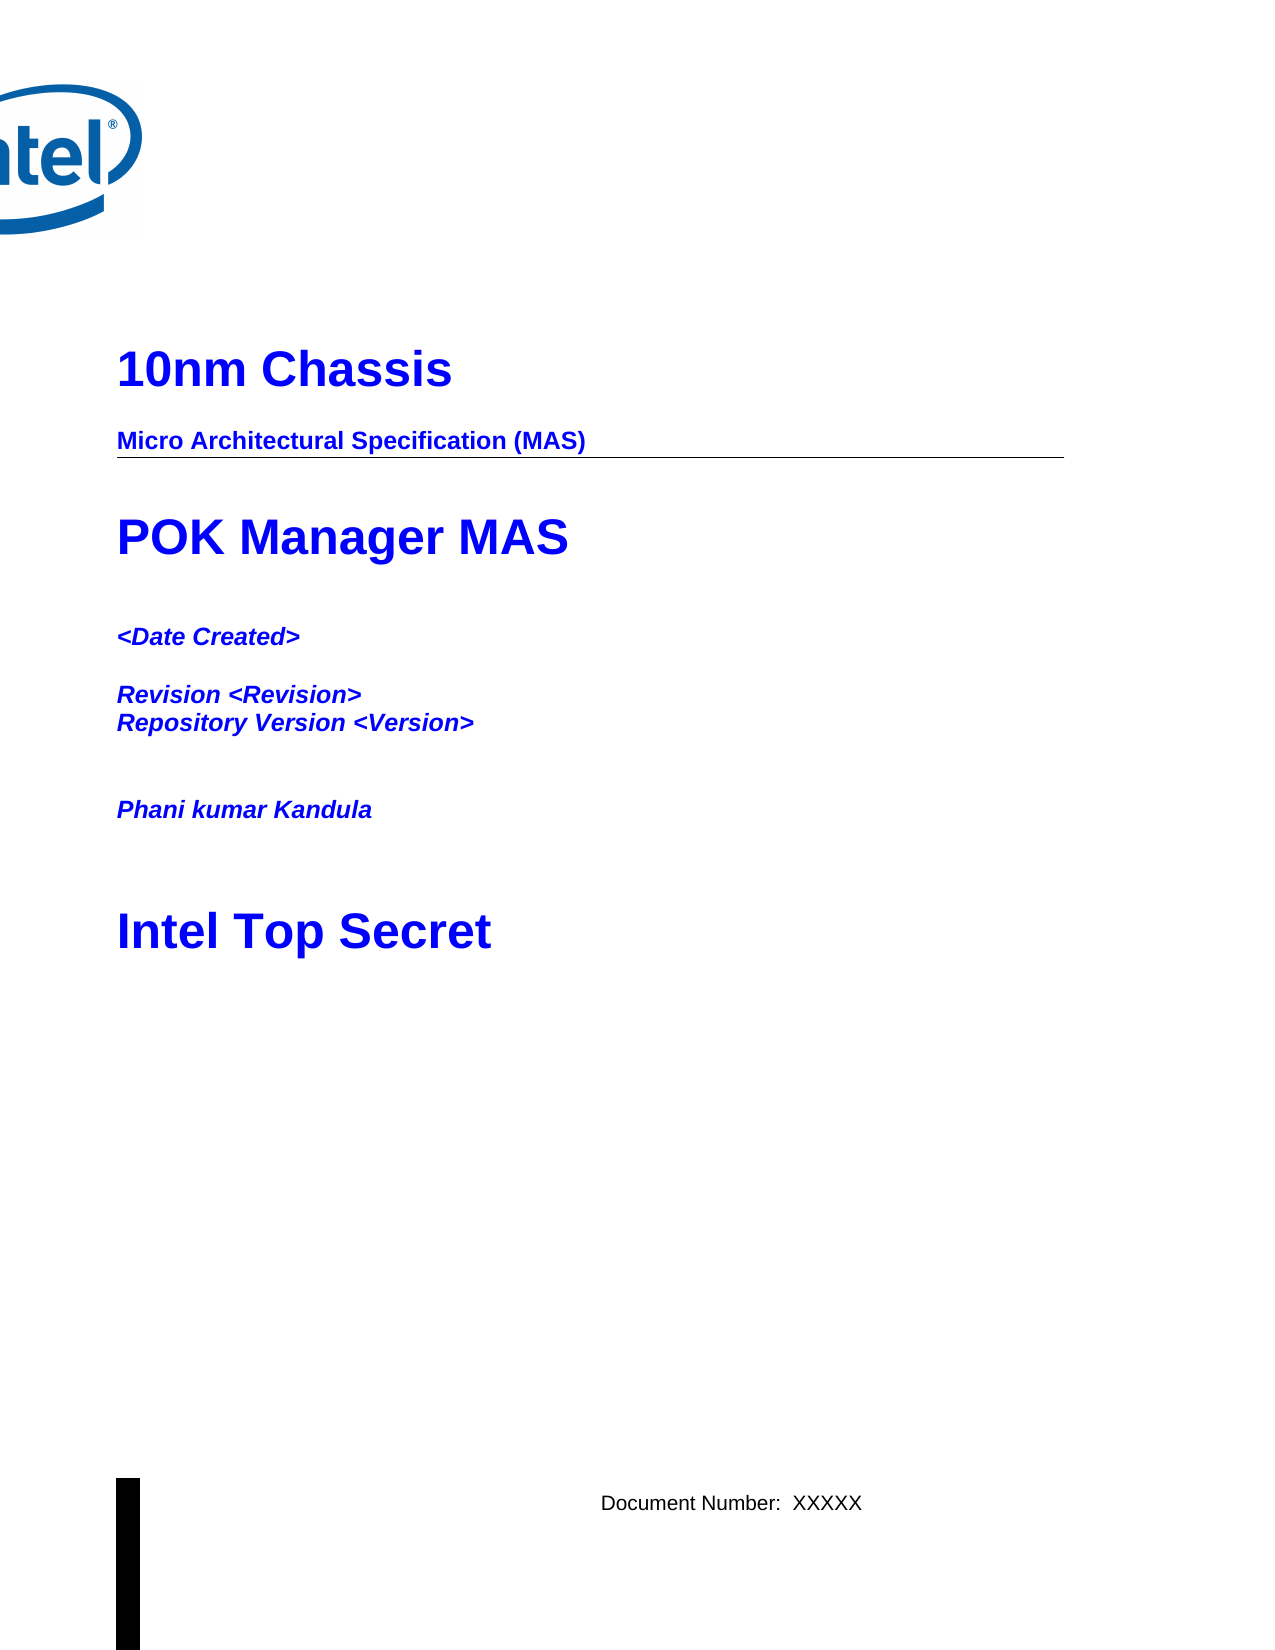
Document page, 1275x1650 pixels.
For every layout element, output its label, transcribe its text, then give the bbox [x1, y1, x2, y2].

title Intel Top Secret [117, 902, 1064, 959]
title <Date Created> [117, 622, 1064, 651]
title Phani kumar Kandula [117, 795, 1064, 823]
title Revision <Revision> [117, 680, 1064, 708]
title POK Manager MAS [117, 507, 1064, 565]
title 10nm Chassis [117, 339, 1064, 397]
text Micro Architectural Specification (MAS) [117, 426, 1064, 457]
title Repository Version <Version> [117, 708, 1064, 737]
